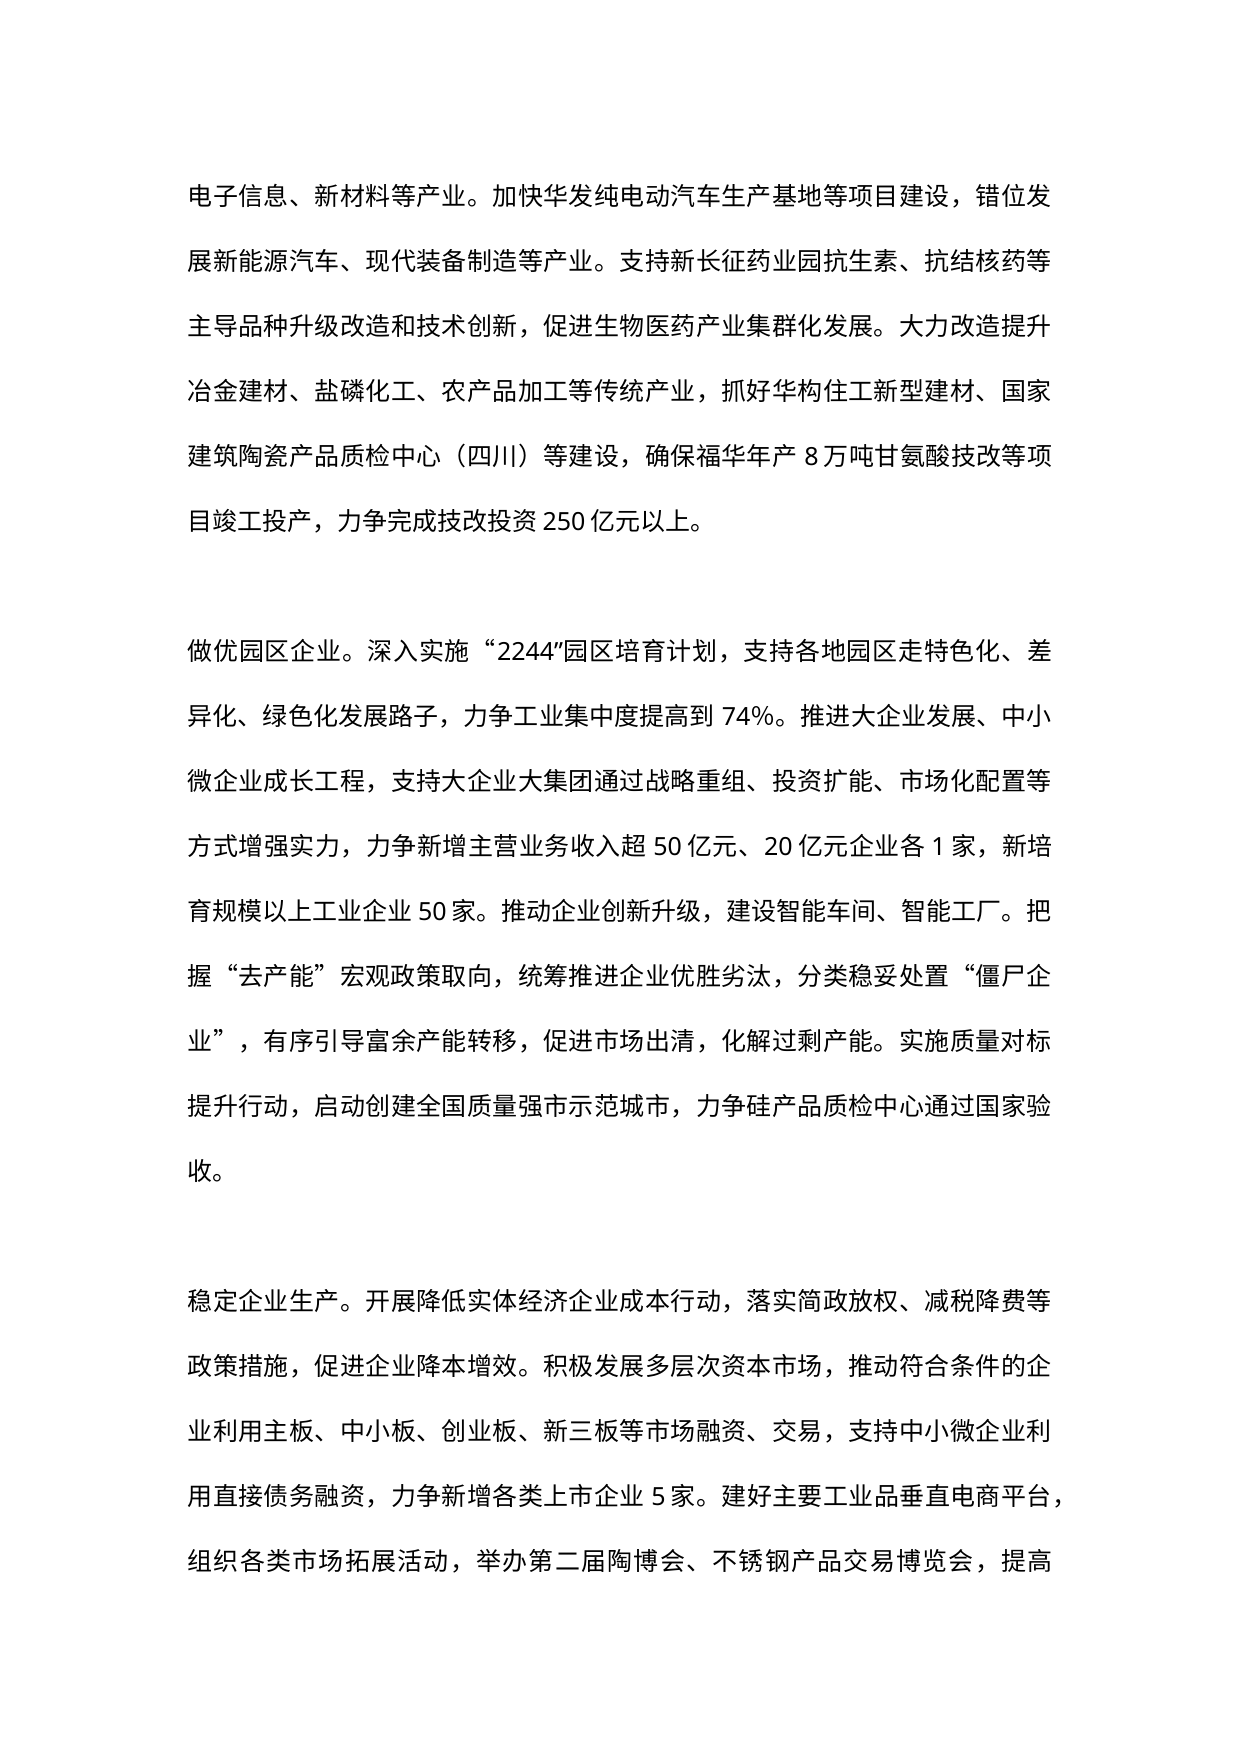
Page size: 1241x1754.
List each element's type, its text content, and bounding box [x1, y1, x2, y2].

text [187, 162, 1053, 552]
text 做优园区企业。深入实施“2244”园区培育计划，支持各地园区走特色化、差异化、绿色化发展路子，力争工业集中度提高到74％。推进大企业发展、中小微企业成长工程，支持大企业大集团通过战略重组、投资扩能、市场化配置等方式增强实力，力争新增主营业务收入超50亿元、20亿元企业各1家，新培育规模以上工业企业50家。推动企业创新升级，建设智能车间、智能工厂。把握“去产能”宏观政策取向，统筹推进企业优胜劣汰，分类稳妥处置“僵尸企业”，有序引导富余产能转移，促进市场出清，化解过剩产能。实施质量对标提升行动，启动创建全国质量强市示范城市，力争硅产品质检中心通过国家验收。 [187, 617, 1053, 1202]
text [187, 1267, 1053, 1592]
